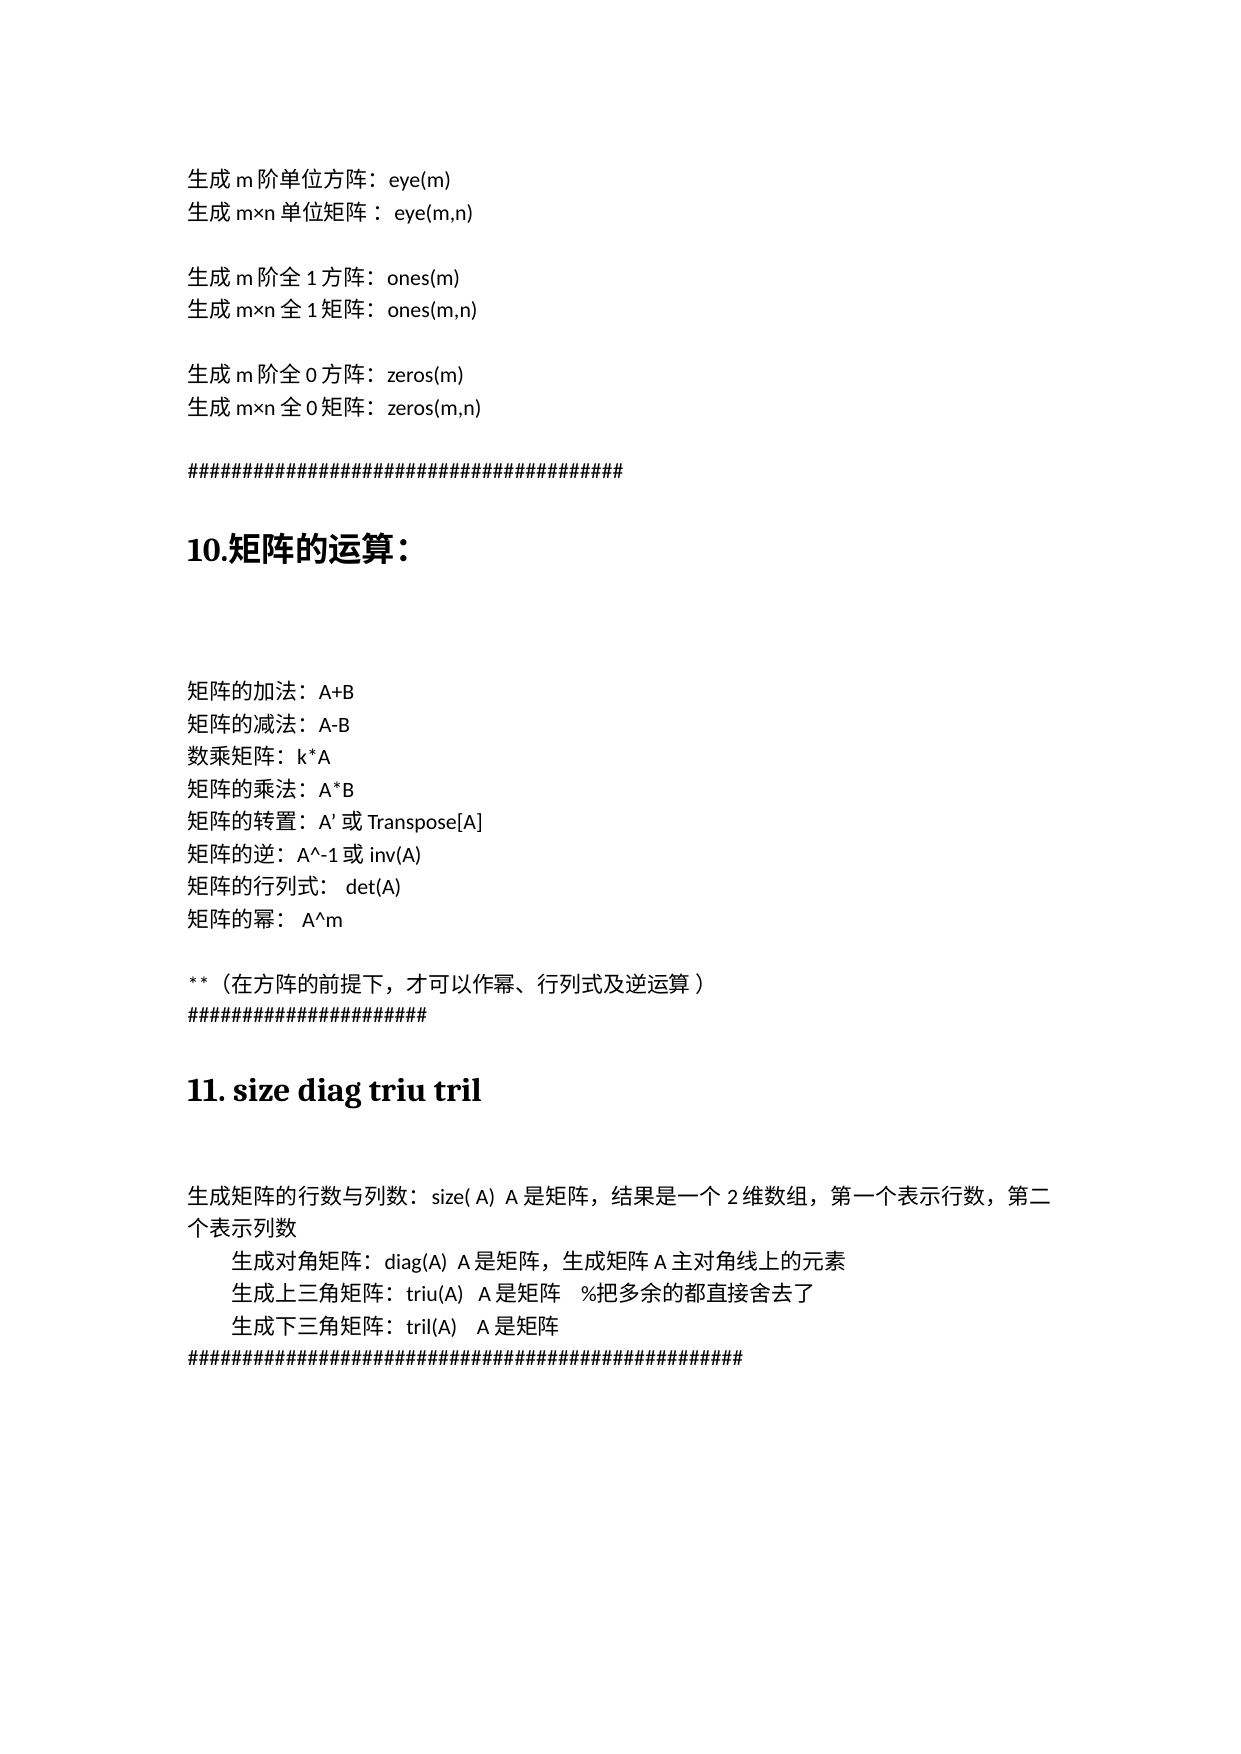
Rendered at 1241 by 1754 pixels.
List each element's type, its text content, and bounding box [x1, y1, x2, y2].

text 生成m×n单位矩阵 ：eye(m,n) [187, 194, 1053, 227]
text 生成m阶全1方阵：ones(m) [187, 259, 1053, 292]
text 矩阵的转置：A’ 或Transpose[A] [187, 804, 1053, 836]
text 生成矩阵的行数与列数：size( A) A是矩阵，结果是一个2维数组，第一个表示行数，第二个表示列数 [187, 1178, 1053, 1243]
text 生成m×n全1矩阵：ones(m,n) [187, 292, 1053, 324]
text 生成m阶单位方阵：eye(m) [187, 162, 1053, 194]
text 生成对角矩阵：diag(A) A是矩阵，生成矩阵A主对角线上的元素 [187, 1243, 1053, 1276]
text **（在方阵的前提下，才可以作幂、行列式及逆运算 ） [187, 966, 1053, 999]
text ################################################### [187, 1341, 1053, 1373]
text ###################### [187, 999, 1053, 1031]
text 矩阵的行列式： det(A) [187, 869, 1053, 901]
subtitle 11. size diag triu tril [187, 1058, 1053, 1123]
text 矩阵的加法：A+B [187, 674, 1053, 706]
text 生成上三角矩阵：triu(A) A是矩阵 %把多余的都直接舍去了 [187, 1276, 1053, 1308]
subtitle 10.矩阵的运算： [187, 514, 1053, 579]
text 数乘矩阵：k*A [187, 739, 1053, 771]
text 矩阵的乘法：A*B [187, 771, 1053, 804]
text ######################################## [187, 454, 1053, 487]
text 生成下三角矩阵：tril(A) A是矩阵 [187, 1308, 1053, 1341]
text 矩阵的幂： A^m [187, 901, 1053, 934]
text 矩阵的逆：A^-1或 inv(A) [187, 836, 1053, 869]
text 生成m阶全0方阵：zeros(m) [187, 357, 1053, 389]
text 矩阵的减法：A-B [187, 706, 1053, 739]
text 生成m×n全0矩阵：zeros(m,n) [187, 389, 1053, 422]
